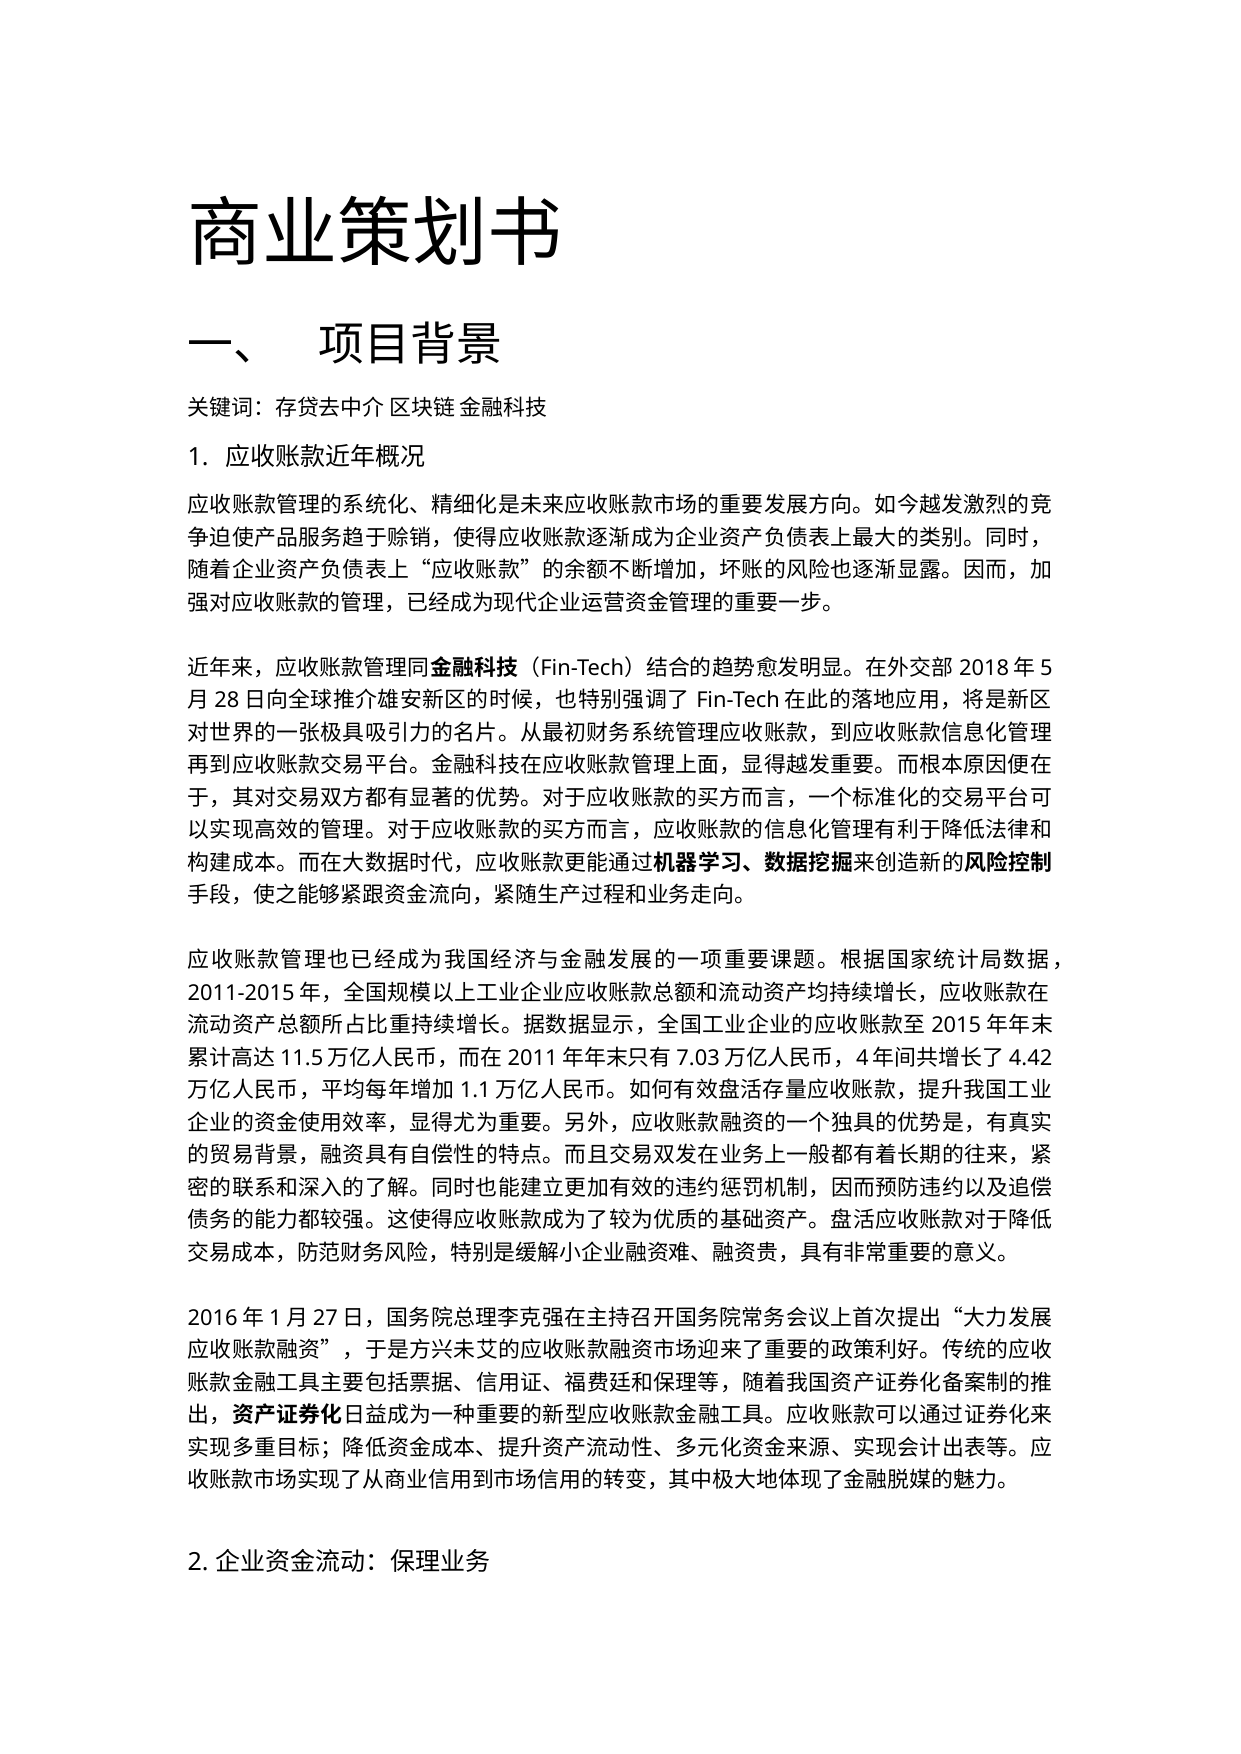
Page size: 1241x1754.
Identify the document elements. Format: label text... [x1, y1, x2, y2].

list 项目背景 [187, 292, 1053, 389]
text 应收账款管理也已经成为我国经济与金融发展的一项重要课题。根据国家统计局数据，2011-2015年，全国规模以上工业企业应收账款总额和流动资产均持续增长，应收账款在流动资产总额所占比重持续增长。据数据显示，全国工业企业的应收账款至2015年年末累计高达11.5万亿人民币，而在2011年年末只有7.03万亿人民币，4年间共增长了4.42万亿人民币，平均每年增加1.1万亿人民币。如何有效盘活存量应收账款，提升我国工业企业的资金使用效率，显得尤为重要。另外，应收账款融资的一个独具的优势是，有真实的贸易背景，融资具有自偿性的特点。而且交易双发在业务上一般都有着长期的往来，紧密的联系和深入的了解。同时也能建立更加有效的违约惩罚机制，因而预防违约以及追偿债务的能力都较强。这使得应收账款成为了较为优质的基础资产。盘活应收账款对于降低交易成本，防范财务风险，特别是缓解小企业融资难、融资贵，具有非常重要的意义。 [187, 942, 1053, 1267]
text 近年来，应收账款管理同金融科技（Fin-Tech）结合的趋势愈发明显。在外交部2018年5月28日向全球推介雄安新区的时候，也特别强调了Fin-Tech在此的落地应用，将是新区对世界的一张极具吸引力的名片。从最初财务系统管理应收账款，到应收账款信息化管理，再到应收账款交易平台。金融科技在应收账款管理上面，显得越发重要。而根本原因便在于，其对交易双方都有显著的优势。对于应收账款的买方而言，一个标准化的交易平台可以实现高效的管理。对于应收账款的买方而言，应收账款的信息化管理有利于降低法律和构建成本。而在大数据时代，应收账款更能通过机器学习、数据挖掘来创造新的风险控制手段，使之能够紧跟资金流向，紧随生产过程和业务走向。 [187, 649, 1053, 909]
text 2016年1月27日，国务院总理李克强在主持召开国务院常务会议上首次提出“大力发展应收账款融资”，于是方兴未艾的应收账款融资市场迎来了重要的政策利好。传统的应收账款金融工具主要包括票据、信用证、福费廷和保理等，随着我国资产证券化备案制的推出，资产证券化日益成为一种重要的新型应收账款金融工具。应收账款可以通过证券化来实现多重目标；降低资金成本、提升资产流动性、多元化资金来源、实现会计出表等。应收账款市场实现了从商业信用到市场信用的转变，其中极大地体现了金融脱媒的魅力。 [187, 1299, 1053, 1494]
text 应收账款管理的系统化、精细化是未来应收账款市场的重要发展方向。如今越发激烈的竞争迫使产品服务趋于赊销，使得应收账款逐渐成为企业资产负债表上最大的类别。同时，随着企业资产负债表上“应收账款”的余额不断增加，坏账的风险也逐渐显露。因而，加强对应收账款的管理，已经成为现代企业运营资金管理的重要一步。 [187, 487, 1053, 617]
text 关键词：存贷去中介 区块链 金融科技 [187, 389, 1053, 422]
list 应收账款近年概况 [187, 422, 1053, 487]
text 2. 企业资金流动：保理业务 [187, 1527, 1053, 1592]
text 商业策划书 [187, 162, 1053, 292]
